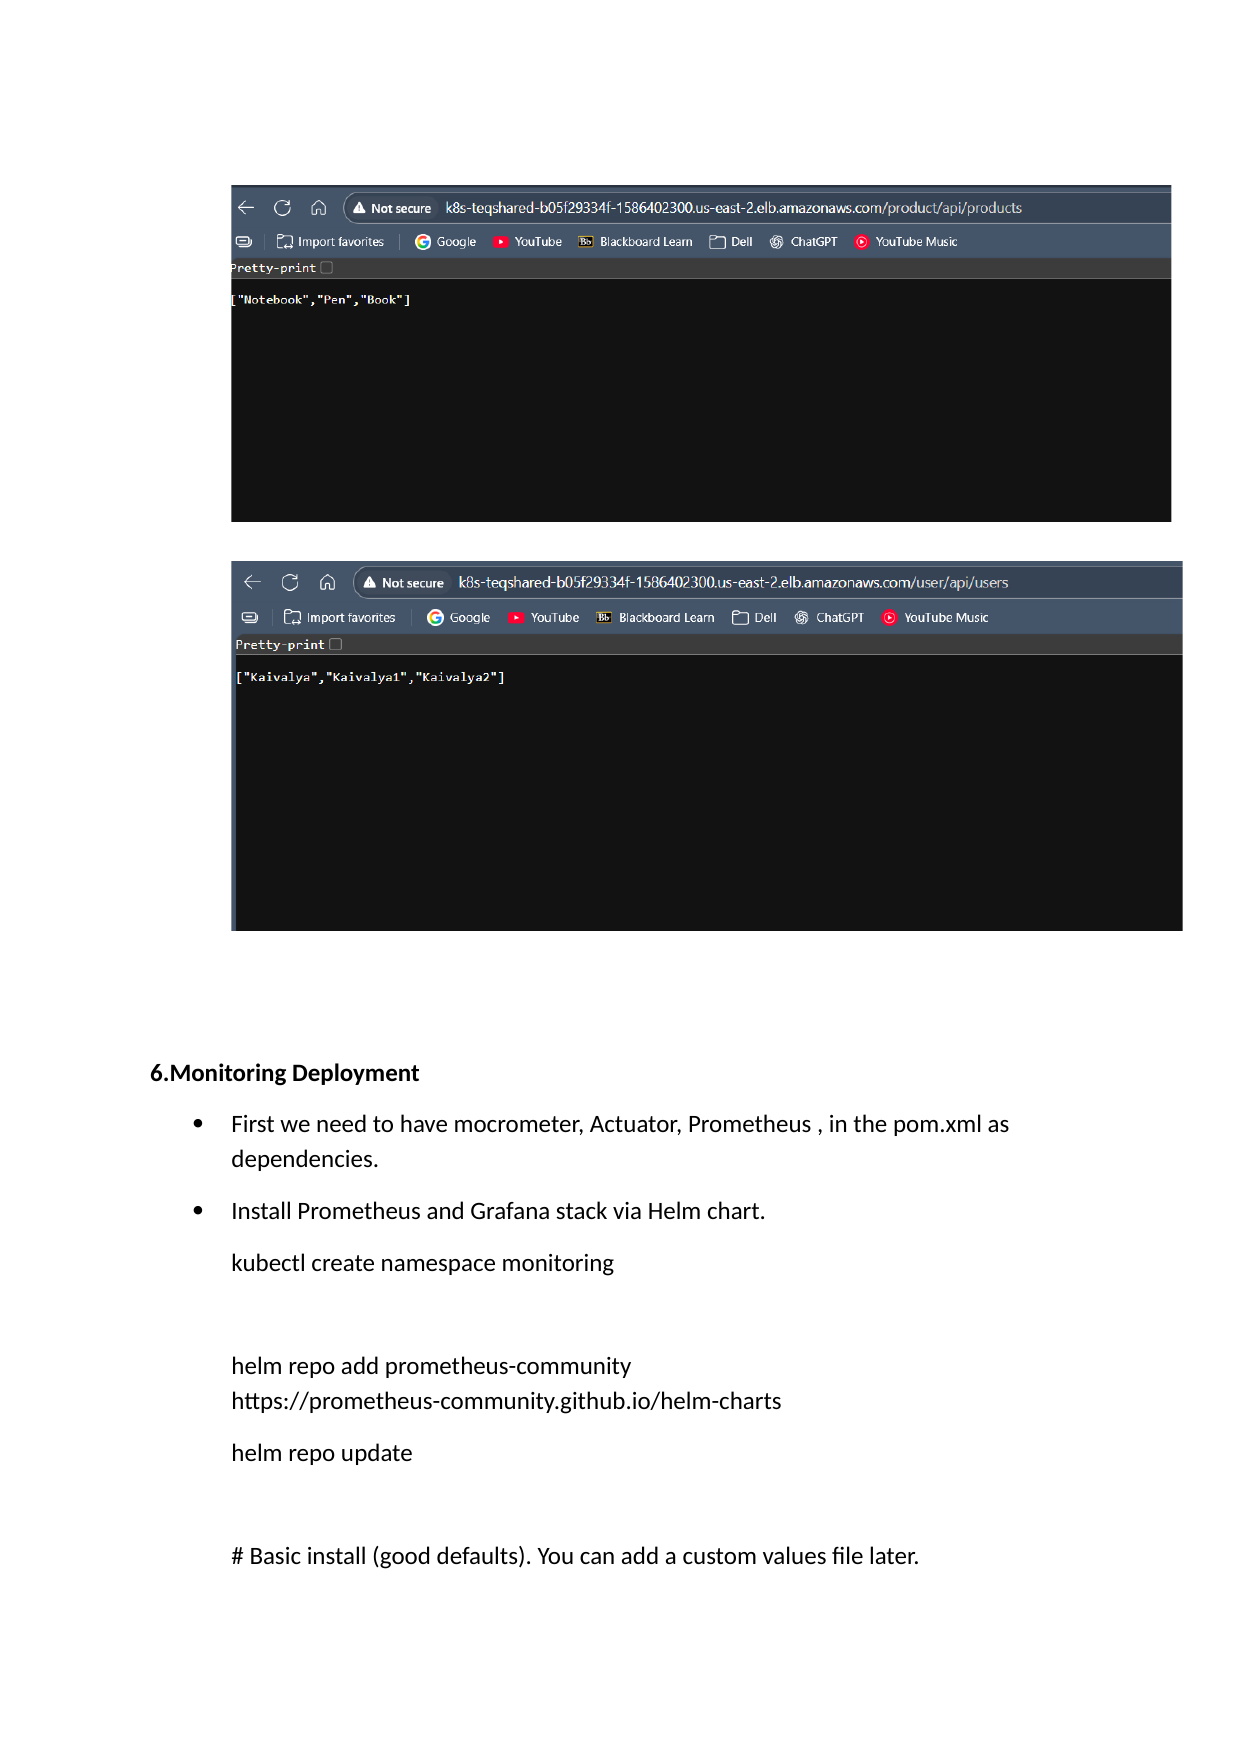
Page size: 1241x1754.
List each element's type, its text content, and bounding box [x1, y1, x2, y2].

text 6.Monitoring Deployment [150, 1057, 1090, 1087]
list First we need to have mocrometer, Actuator, Prometheus , in the pom.xml as dependencies. [194, 1108, 1090, 1174]
text helm repo update [231, 1437, 1090, 1467]
text kubectl create namespace monitoring [231, 1247, 1090, 1277]
list Install Prometheus and Grafana stack via Helm chart. [194, 1195, 1090, 1226]
picture [231, 561, 1183, 931]
text # Basic install (good defaults). You can add a custom values file later. [231, 1540, 1090, 1571]
picture [231, 185, 1172, 522]
text helm repo add prometheus-community https://prometheus-community.github.io/helm-charts [231, 1350, 1090, 1416]
